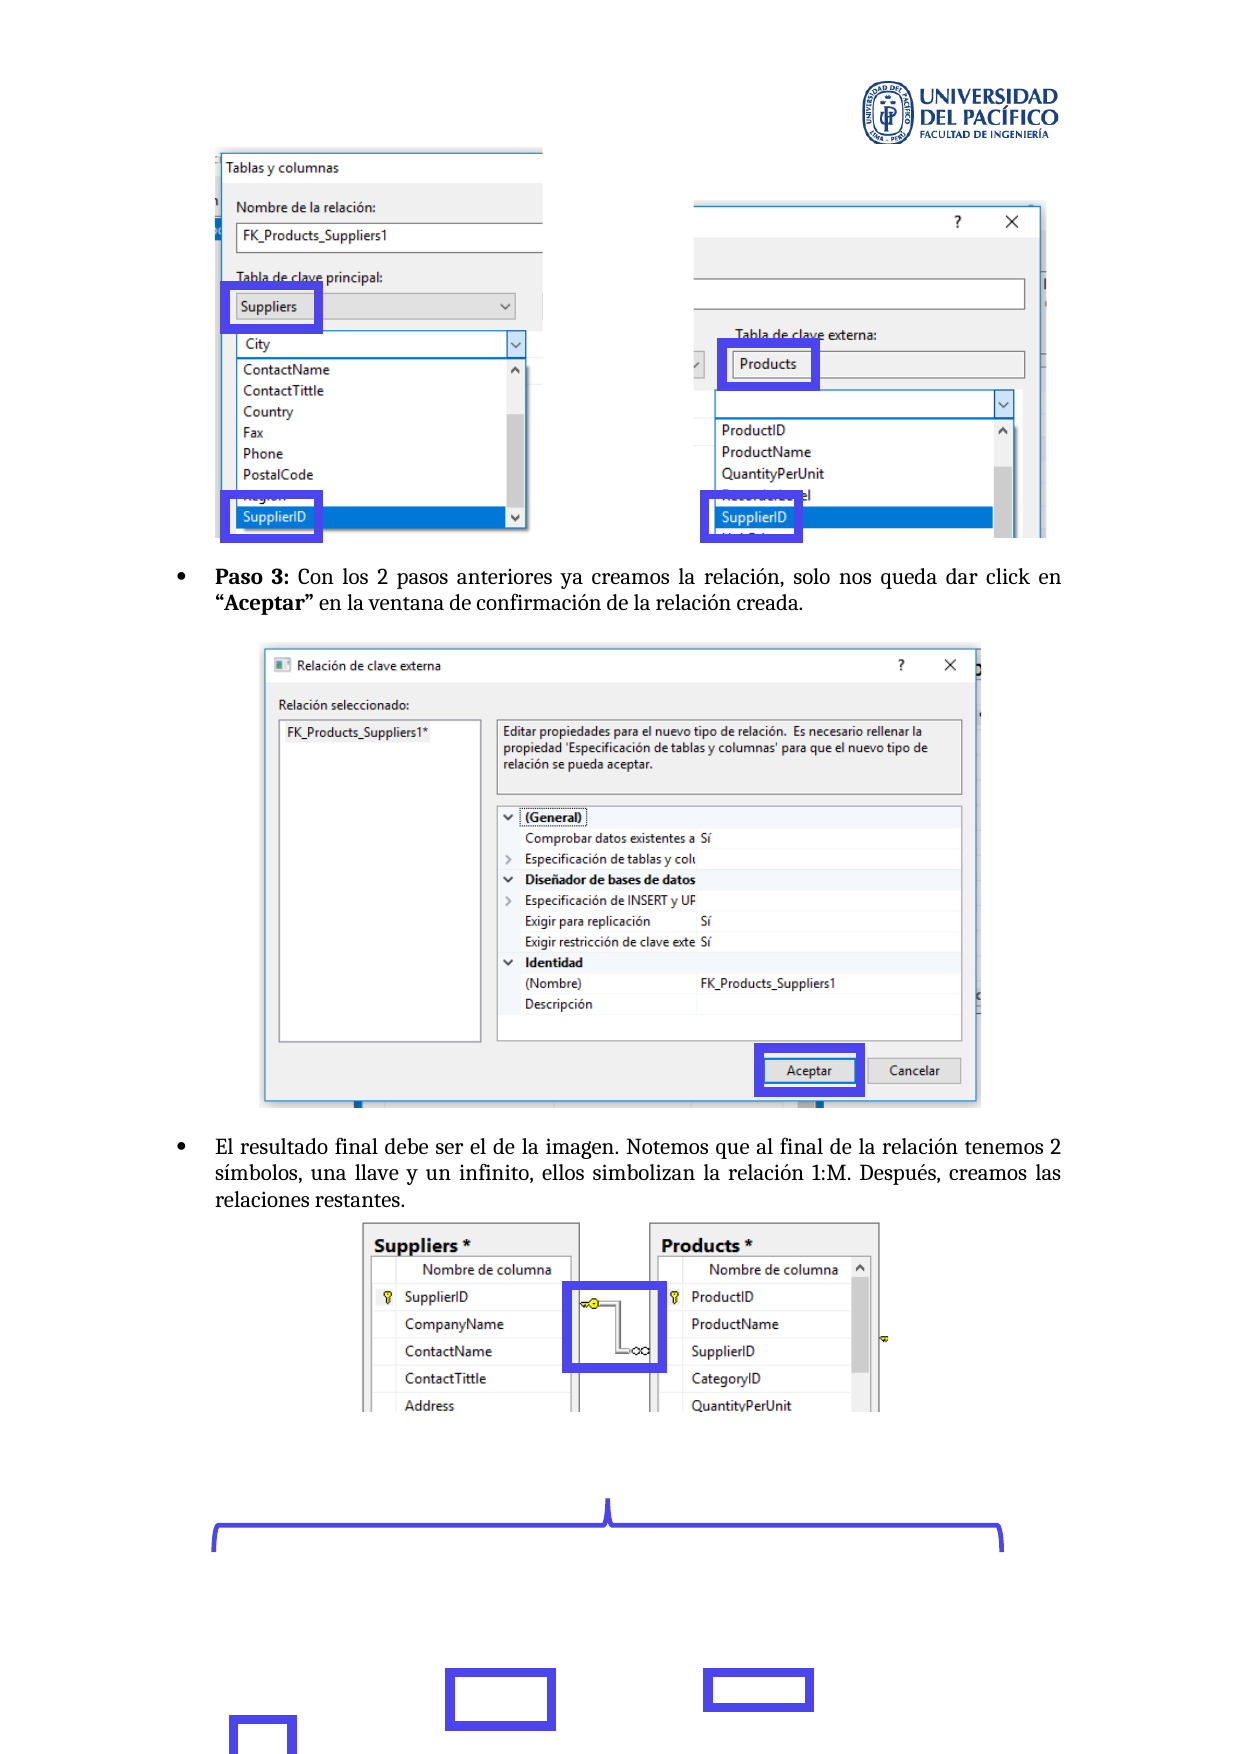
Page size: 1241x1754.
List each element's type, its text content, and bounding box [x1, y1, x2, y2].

picture [352, 1212, 889, 1412]
picture [709, 499, 794, 534]
list Paso 3: Con los 2 pasos anteriores ya creamos la relación, solo nos queda dar click en “Aceptar” en la ventana de confirmación de la relación creada. [177, 564, 1063, 616]
picture [852, 73, 1064, 144]
list El resultado final debe ser el de la imagen. Notemos que al final de la relación tenemos 2 símbolos, una llave y un infinito, ellos simbolizan la relación 1:M. Después, creamos las relaciones restantes. [177, 1134, 1063, 1213]
picture [230, 499, 314, 534]
picture [259, 642, 982, 1108]
picture [214, 147, 543, 538]
picture [693, 200, 1047, 538]
